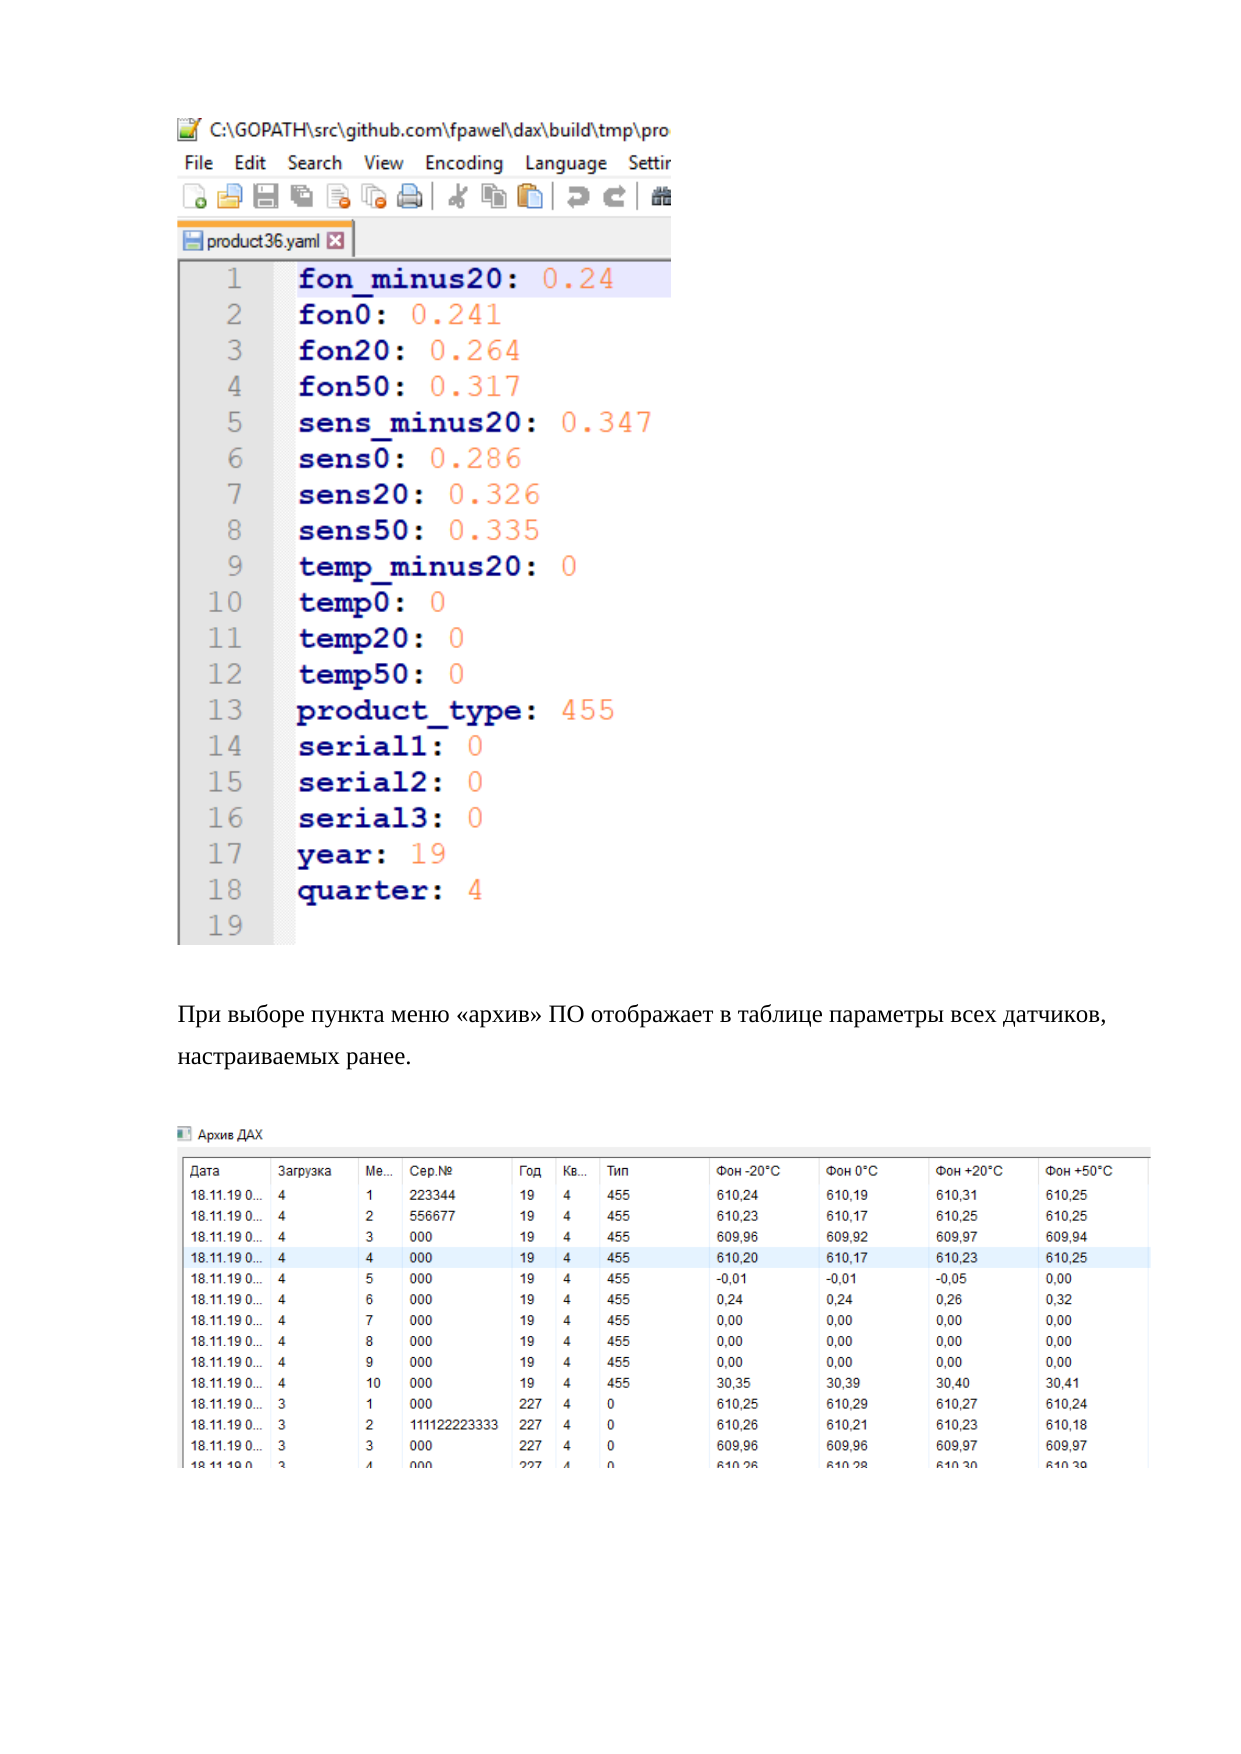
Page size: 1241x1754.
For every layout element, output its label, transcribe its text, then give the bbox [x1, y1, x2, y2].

picture [177, 118, 671, 945]
picture [177, 1124, 1151, 1468]
text При выборе пункта меню «архив» ПО отображает в таблице параметры всех датчиков, настраиваемых ранее. [177, 999, 1152, 1070]
